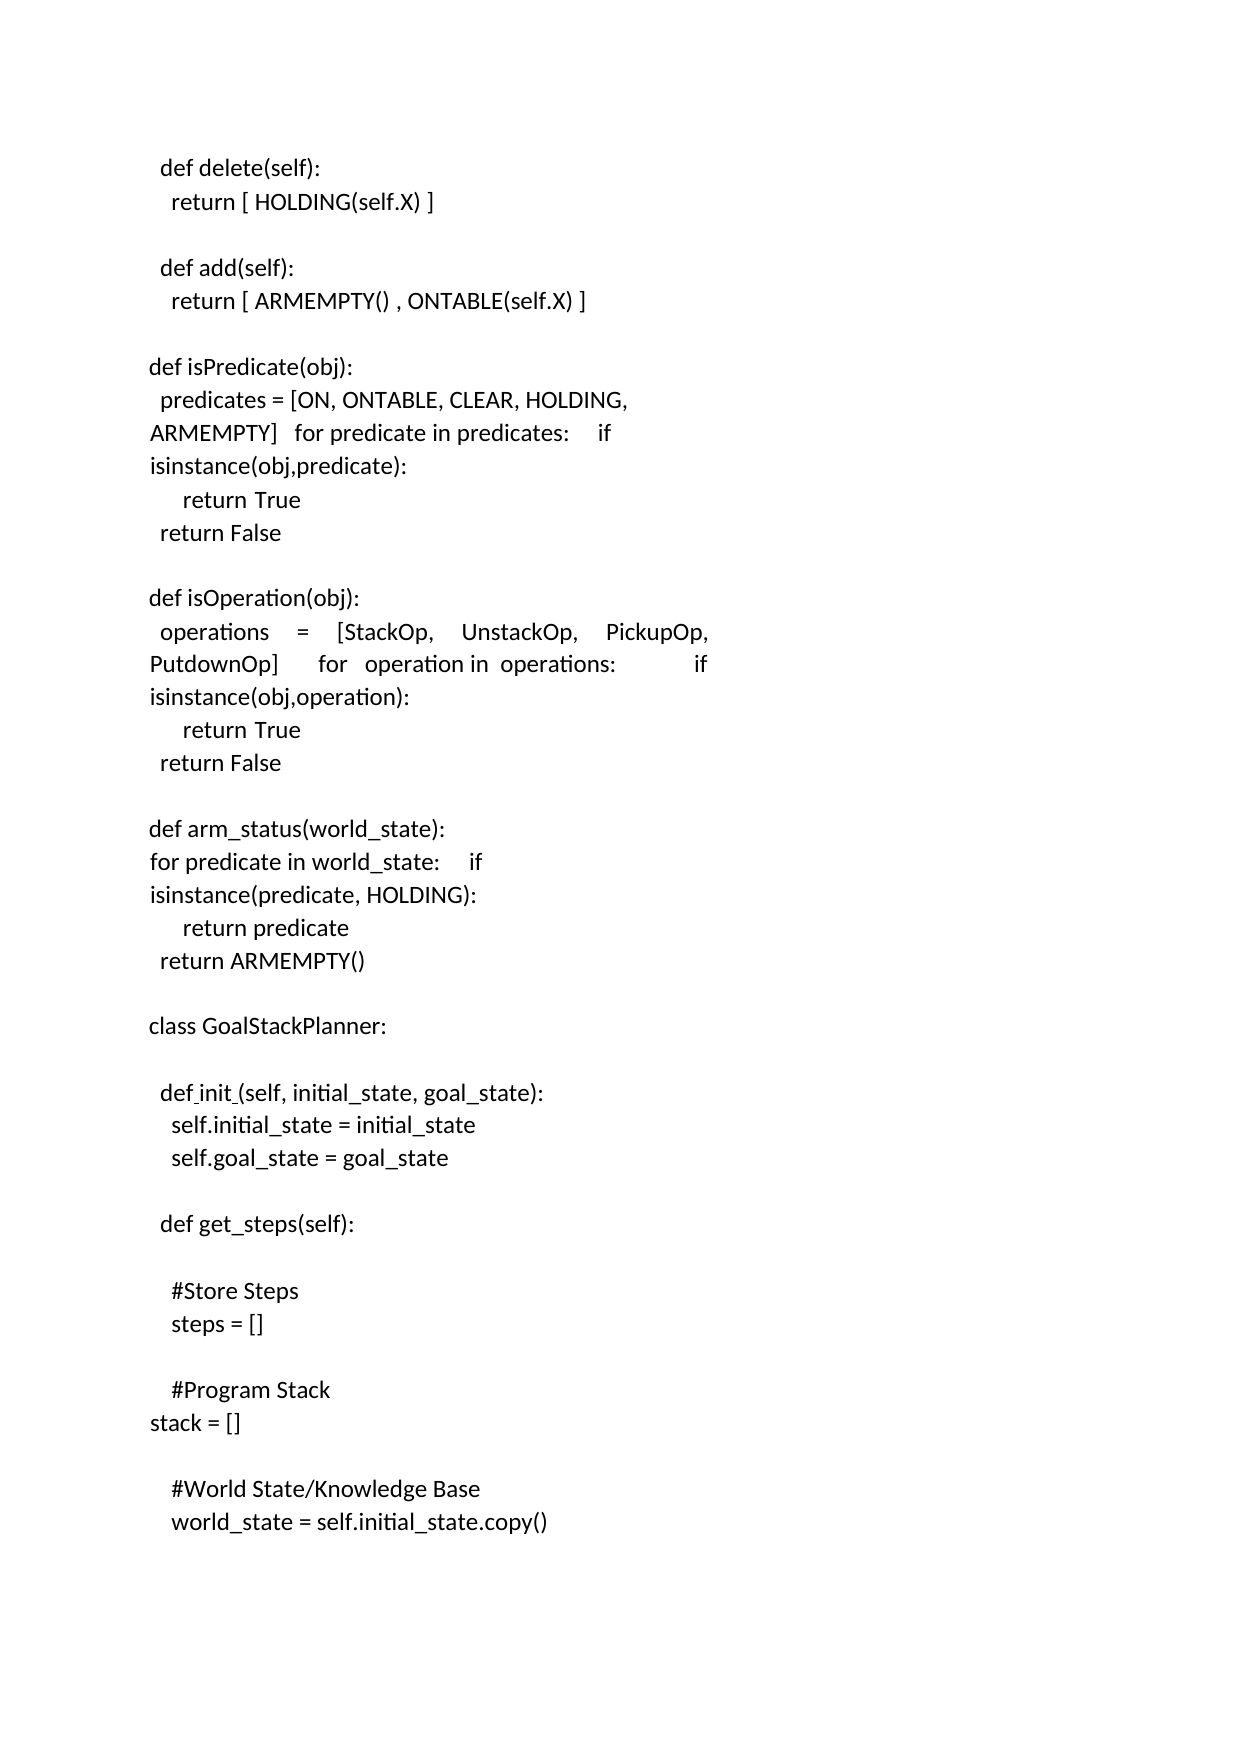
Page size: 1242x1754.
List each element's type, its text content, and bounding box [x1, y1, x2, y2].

text return [ ARMEMPTY() , ONTABLE(self.X) ] [171, 285, 1235, 316]
text def init (self, initial_state, goal_state): self.initial_state = initial_state self.goal_state = goal_state [160, 1077, 593, 1173]
text operations = [StackOp, UnstackOp, PickupOp, PutdownOp] for operation in operations: if isinstance(obj,operation): [149, 616, 709, 712]
text #World State/Knowledge Base world_state = self.initial_state.copy() [171, 1473, 552, 1537]
text def add(self): [160, 252, 1235, 283]
text predicates = [ON, ONTABLE, CLEAR, HOLDING, [160, 384, 1235, 415]
text return [ HOLDING(self.X) ] [171, 186, 1235, 216]
text def arm_status(world_state): [148, 813, 1235, 843]
text for predicate in world_state: if isinstance(predicate, HOLDING): [150, 846, 484, 909]
text return True return False [160, 484, 301, 547]
text return predicate return ARMEMPTY() [160, 912, 369, 975]
text def delete(self): [160, 152, 1235, 183]
text #Store Steps steps = [] [171, 1275, 302, 1338]
text ARMEMPTY] for predicate in predicates: if isinstance(obj,predicate): [150, 418, 612, 481]
text return True return False [160, 714, 301, 778]
text class GoalStackPlanner: [148, 1011, 1235, 1041]
text def get_steps(self): [160, 1208, 1235, 1239]
text def isPredicate(obj): [148, 351, 1235, 382]
text def isOperation(obj): [148, 582, 1235, 613]
text #Program Stack stack = [] [150, 1374, 333, 1437]
